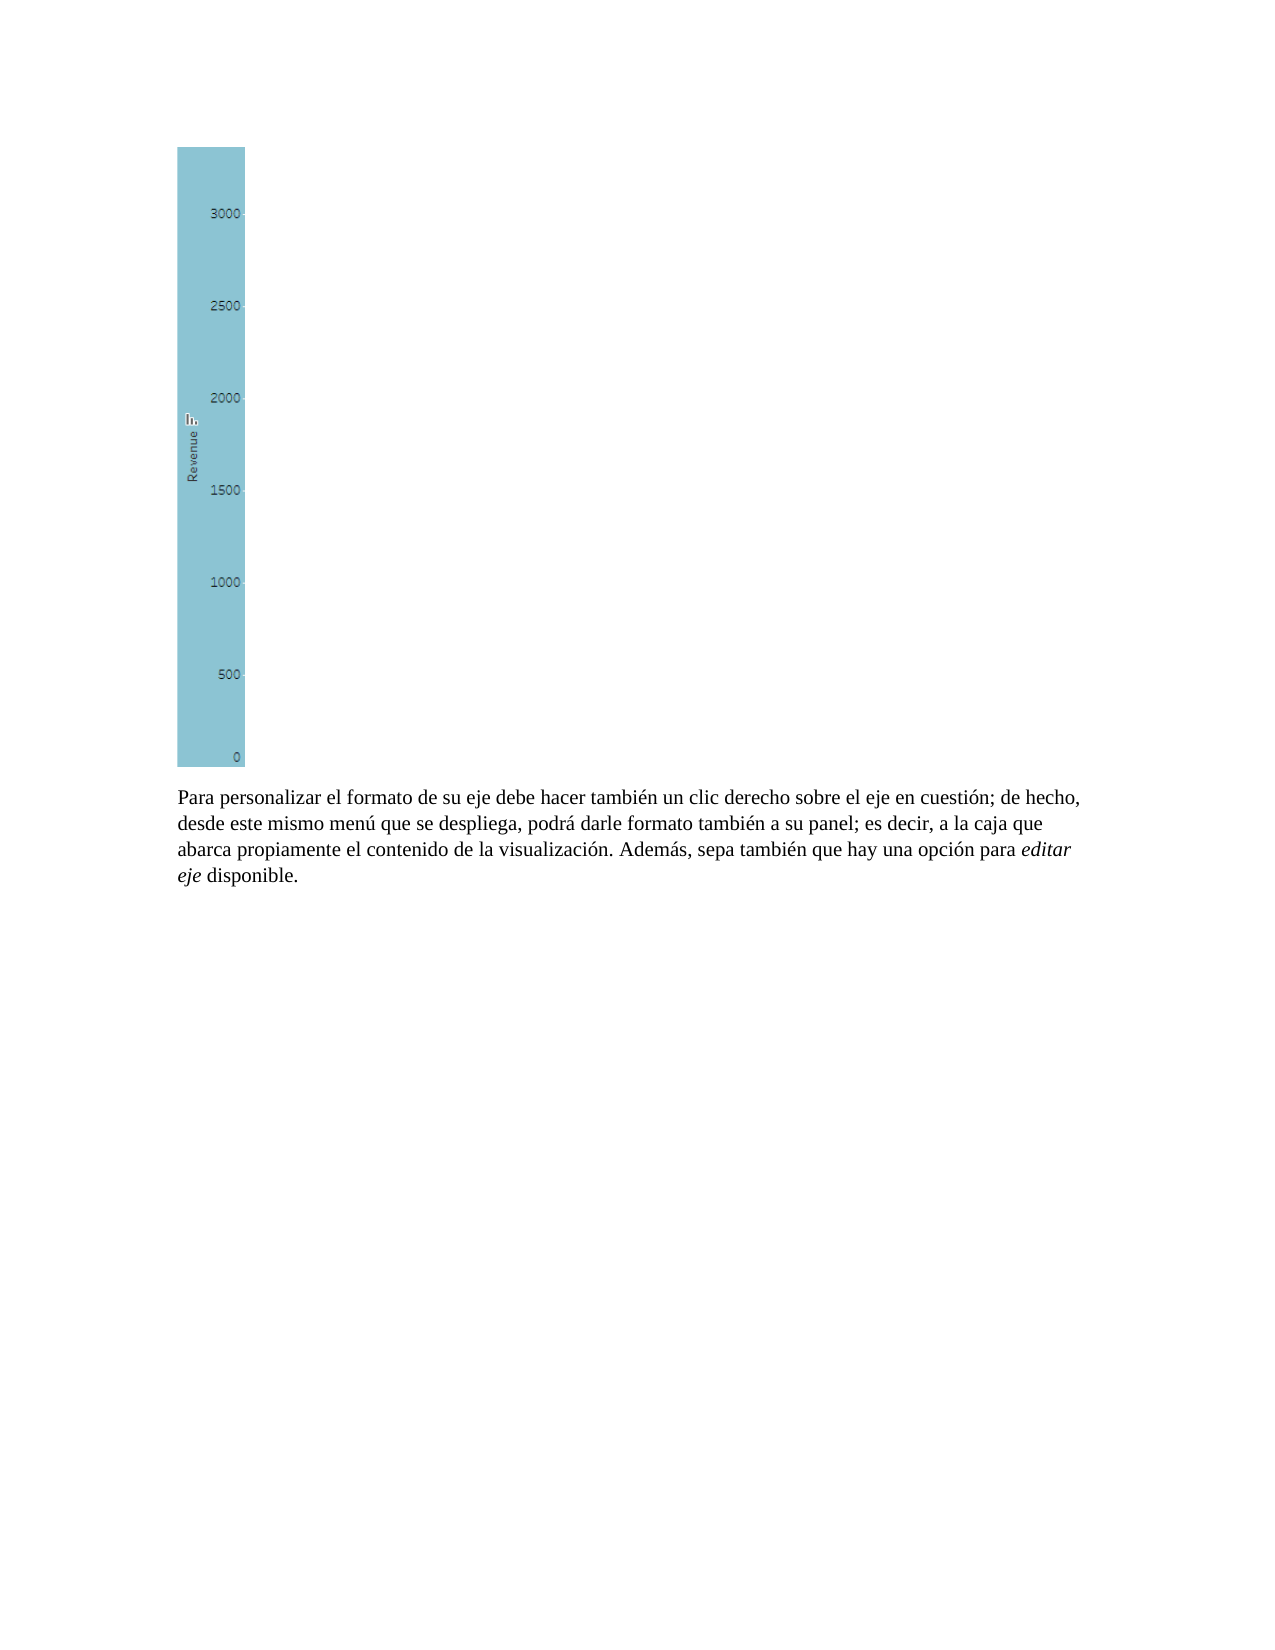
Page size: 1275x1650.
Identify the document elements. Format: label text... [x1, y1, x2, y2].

picture [177, 147, 245, 767]
text Para personalizar el formato de su eje debe hacer también un clic derecho sobre el eje en cuestión; de hecho, desde este mismo menú que se despliega, podrá darle formato también a su panel; es decir, a la caja que abarca propiamente el contenido de la visualización. Además, sepa también que hay una opción para editar eje disponible. [177, 785, 1098, 887]
